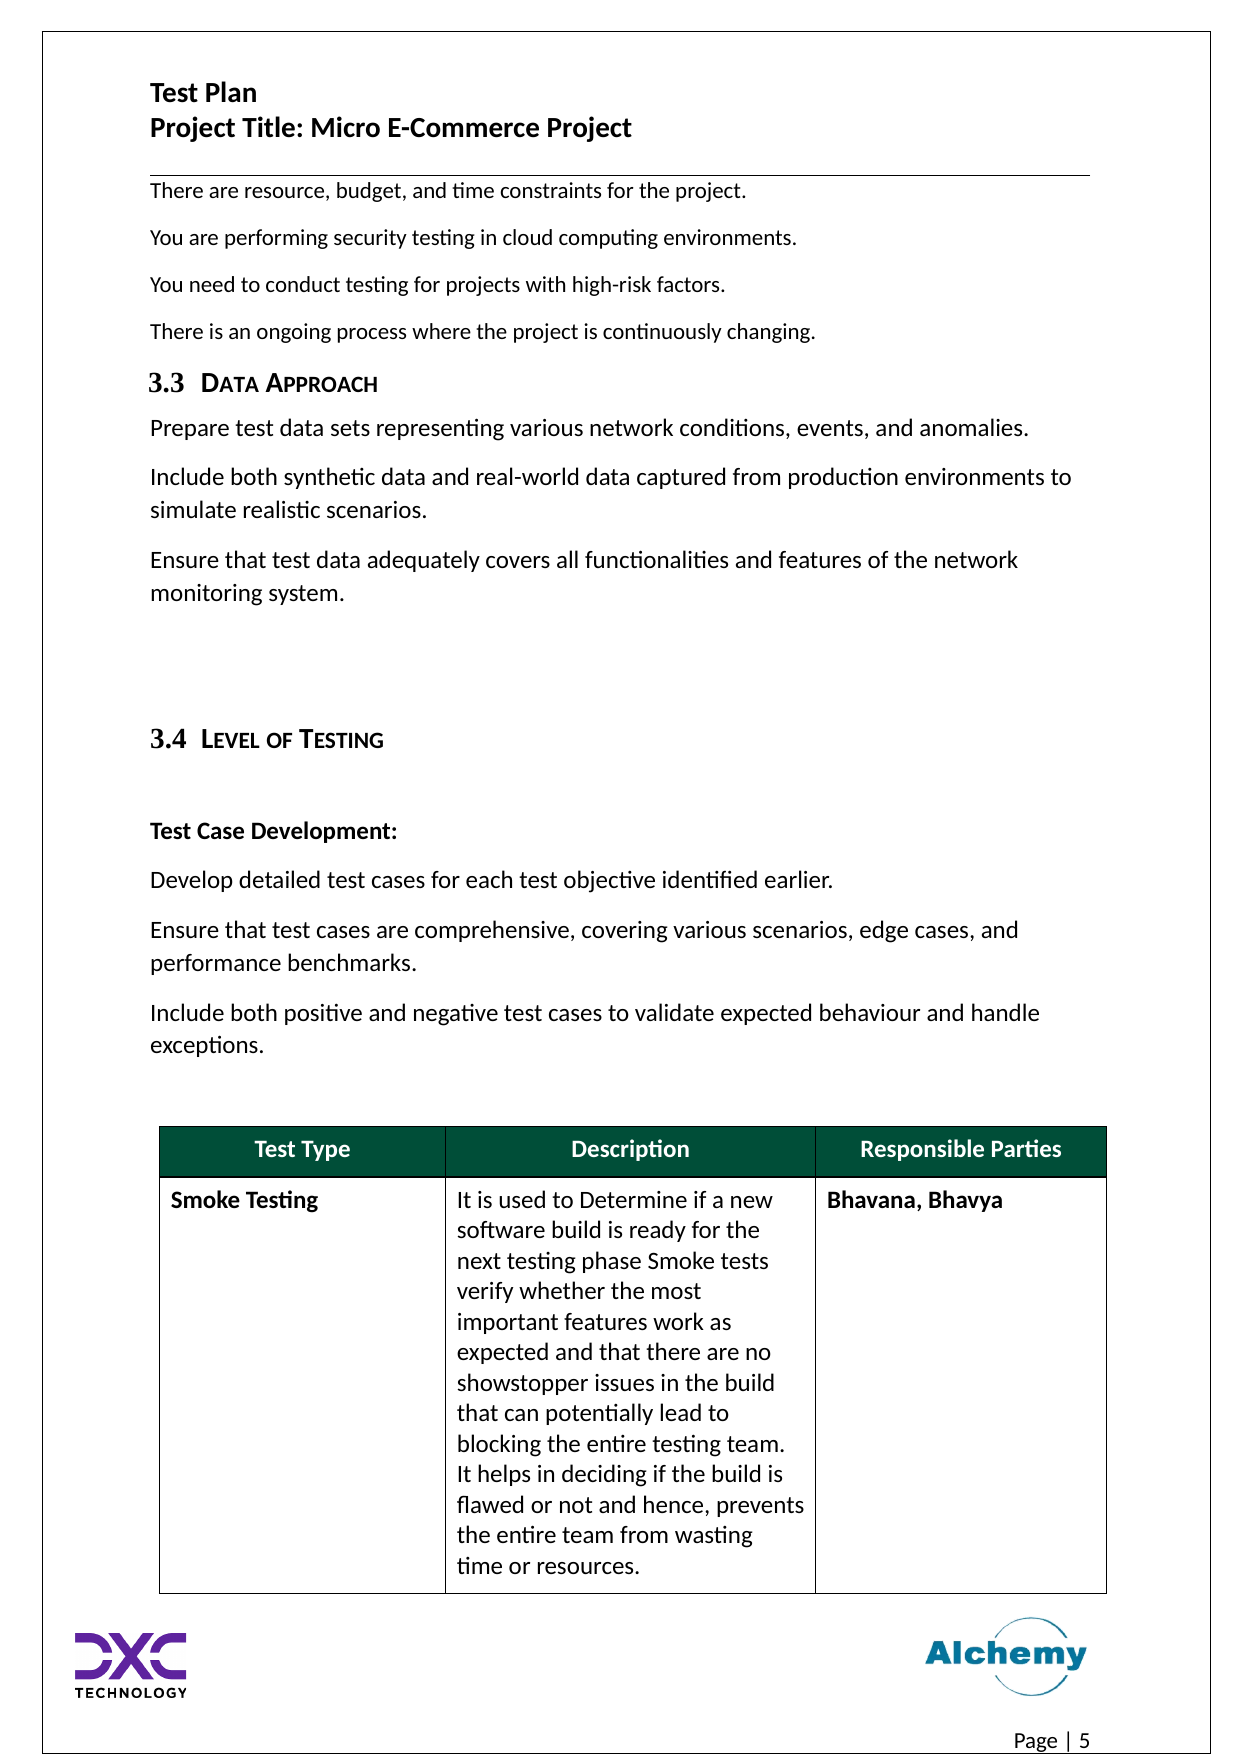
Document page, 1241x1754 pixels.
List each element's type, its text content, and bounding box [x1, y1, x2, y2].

text Test Case Development: [150, 815, 1090, 846]
picture [75, 1633, 187, 1698]
subtitle Data Approach [148, 364, 1092, 399]
table_header Responsible Parties [816, 1127, 1106, 1176]
text You need to conduct testing for projects with high-risk factors. [150, 270, 1090, 298]
table_cell Bhavana, Bhavya [816, 1178, 1106, 1593]
text You are performing security testing in cloud computing environments. [150, 223, 1090, 251]
text There are resource, budget, and time constraints for the project. [150, 176, 1090, 204]
text Include both positive and negative test cases to validate expected behaviour and handle exceptions. [150, 997, 1090, 1060]
text Include both synthetic data and real-world data captured from production environments to simulate realistic scenarios. [150, 461, 1090, 525]
text There is an ongoing process where the project is continuously changing. [150, 317, 1090, 345]
text Develop detailed test cases for each test objective identified earlier. [150, 865, 1090, 895]
text Ensure that test cases are comprehensive, covering various scenarios, edge cases, and performance benchmarks. [150, 914, 1090, 978]
table_header Description [446, 1127, 815, 1176]
subtitle Level of Testing [150, 720, 1090, 756]
picture [922, 1612, 1091, 1698]
table_header Test Type [160, 1127, 445, 1176]
text Ensure that test data adequately covers all functionalities and features of the network monitoring system. [150, 544, 1090, 607]
table_cell Smoke Testing [160, 1178, 445, 1593]
text Prepare test data sets representing various network conditions, events, and anomalies. [150, 412, 1090, 442]
